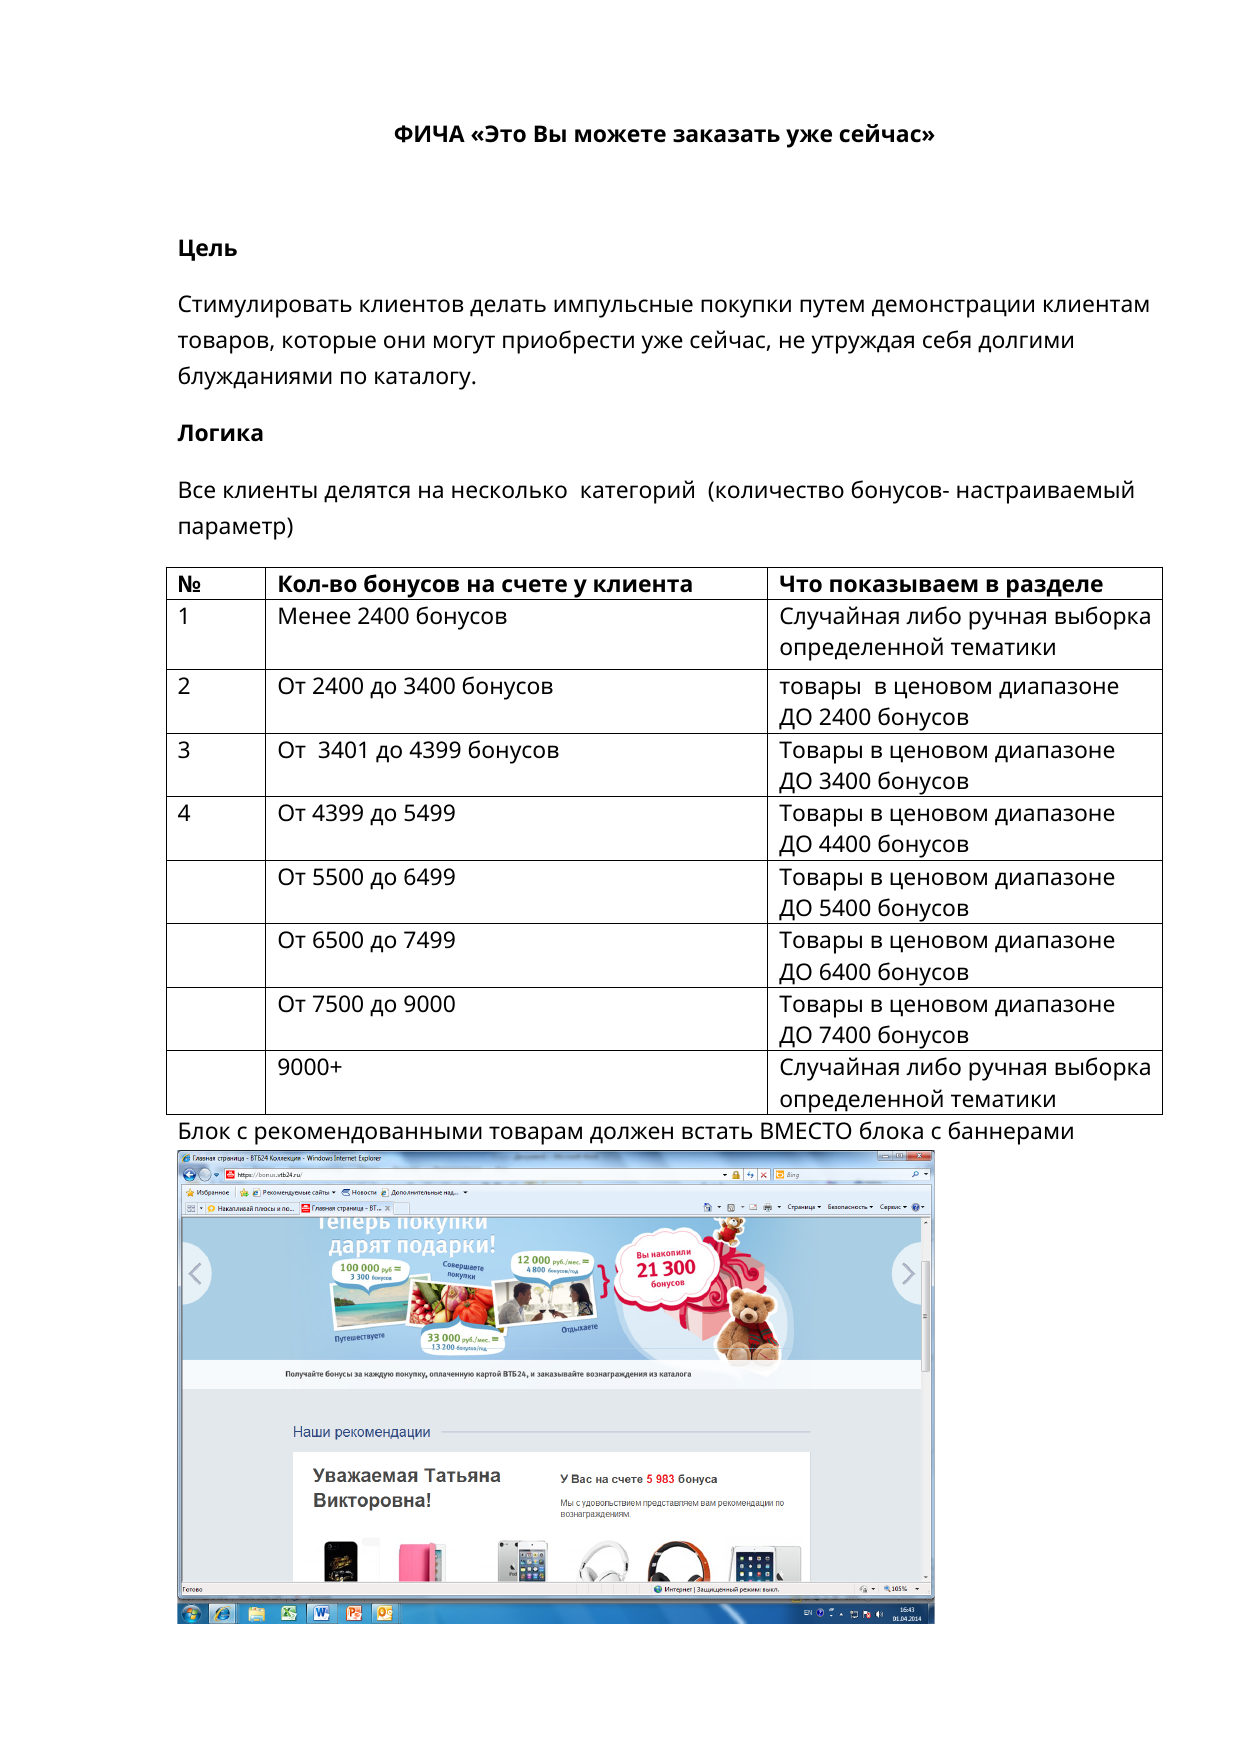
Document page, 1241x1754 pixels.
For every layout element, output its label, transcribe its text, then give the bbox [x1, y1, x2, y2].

table_cell [167, 1051, 265, 1114]
text Логика [177, 417, 1152, 448]
table_cell 3 [167, 734, 265, 796]
table_cell 2 [167, 670, 265, 732]
text Все клиенты делятся на несколько категорий (количество бонусов- настраиваемый параметр) [177, 474, 1152, 541]
table_cell Менее 2400 бонусов [266, 600, 767, 669]
table_cell От 4399 до 5499 [266, 797, 767, 859]
table_cell От 5500 до 6499 [266, 861, 767, 923]
table_cell Товары в ценовом диапазоне ДО 4400 бонусов [768, 797, 1162, 859]
table_cell Случайная либо ручная выборка определенной тематики [768, 1051, 1162, 1114]
picture [177, 1150, 935, 1624]
table_header № [167, 568, 265, 599]
table_header Что показываем в разделе [768, 568, 1162, 599]
table_cell Случайная либо ручная выборка определенной тематики [768, 600, 1162, 669]
table_cell 4 [167, 797, 265, 859]
table_cell [167, 924, 265, 987]
text Цель [177, 232, 1152, 263]
table_cell 1 [167, 600, 265, 669]
table_cell [167, 861, 265, 923]
table_cell От 7500 до 9000 [266, 988, 767, 1050]
text Стимулировать клиентов делать импульсные покупки путем демонстрации клиентам товаров, которые они могут приобрести уже сейчас, не утруждая себя долгими блужданиями по каталогу. [177, 288, 1152, 392]
table_cell От 2400 до 3400 бонусов [266, 670, 767, 732]
table_cell От 3401 до 4399 бонусов [266, 734, 767, 796]
table_cell товары в ценовом диапазоне ДО 2400 бонусов [768, 670, 1162, 732]
table_cell От 6500 до 7499 [266, 924, 767, 987]
text ФИЧА «Это Вы можете заказать уже сейчас» [177, 118, 1152, 149]
table_cell [167, 988, 265, 1050]
table_cell Товары в ценовом диапазоне ДО 3400 бонусов [768, 734, 1162, 796]
table_cell Товары в ценовом диапазоне ДО 7400 бонусов [768, 988, 1162, 1050]
table_cell 9000+ [266, 1051, 767, 1114]
table_cell Товары в ценовом диапазоне ДО 6400 бонусов [768, 924, 1162, 987]
table_header Кол-во бонусов на счете у клиента [266, 568, 767, 599]
table_cell Товары в ценовом диапазоне ДО 5400 бонусов [768, 861, 1162, 923]
